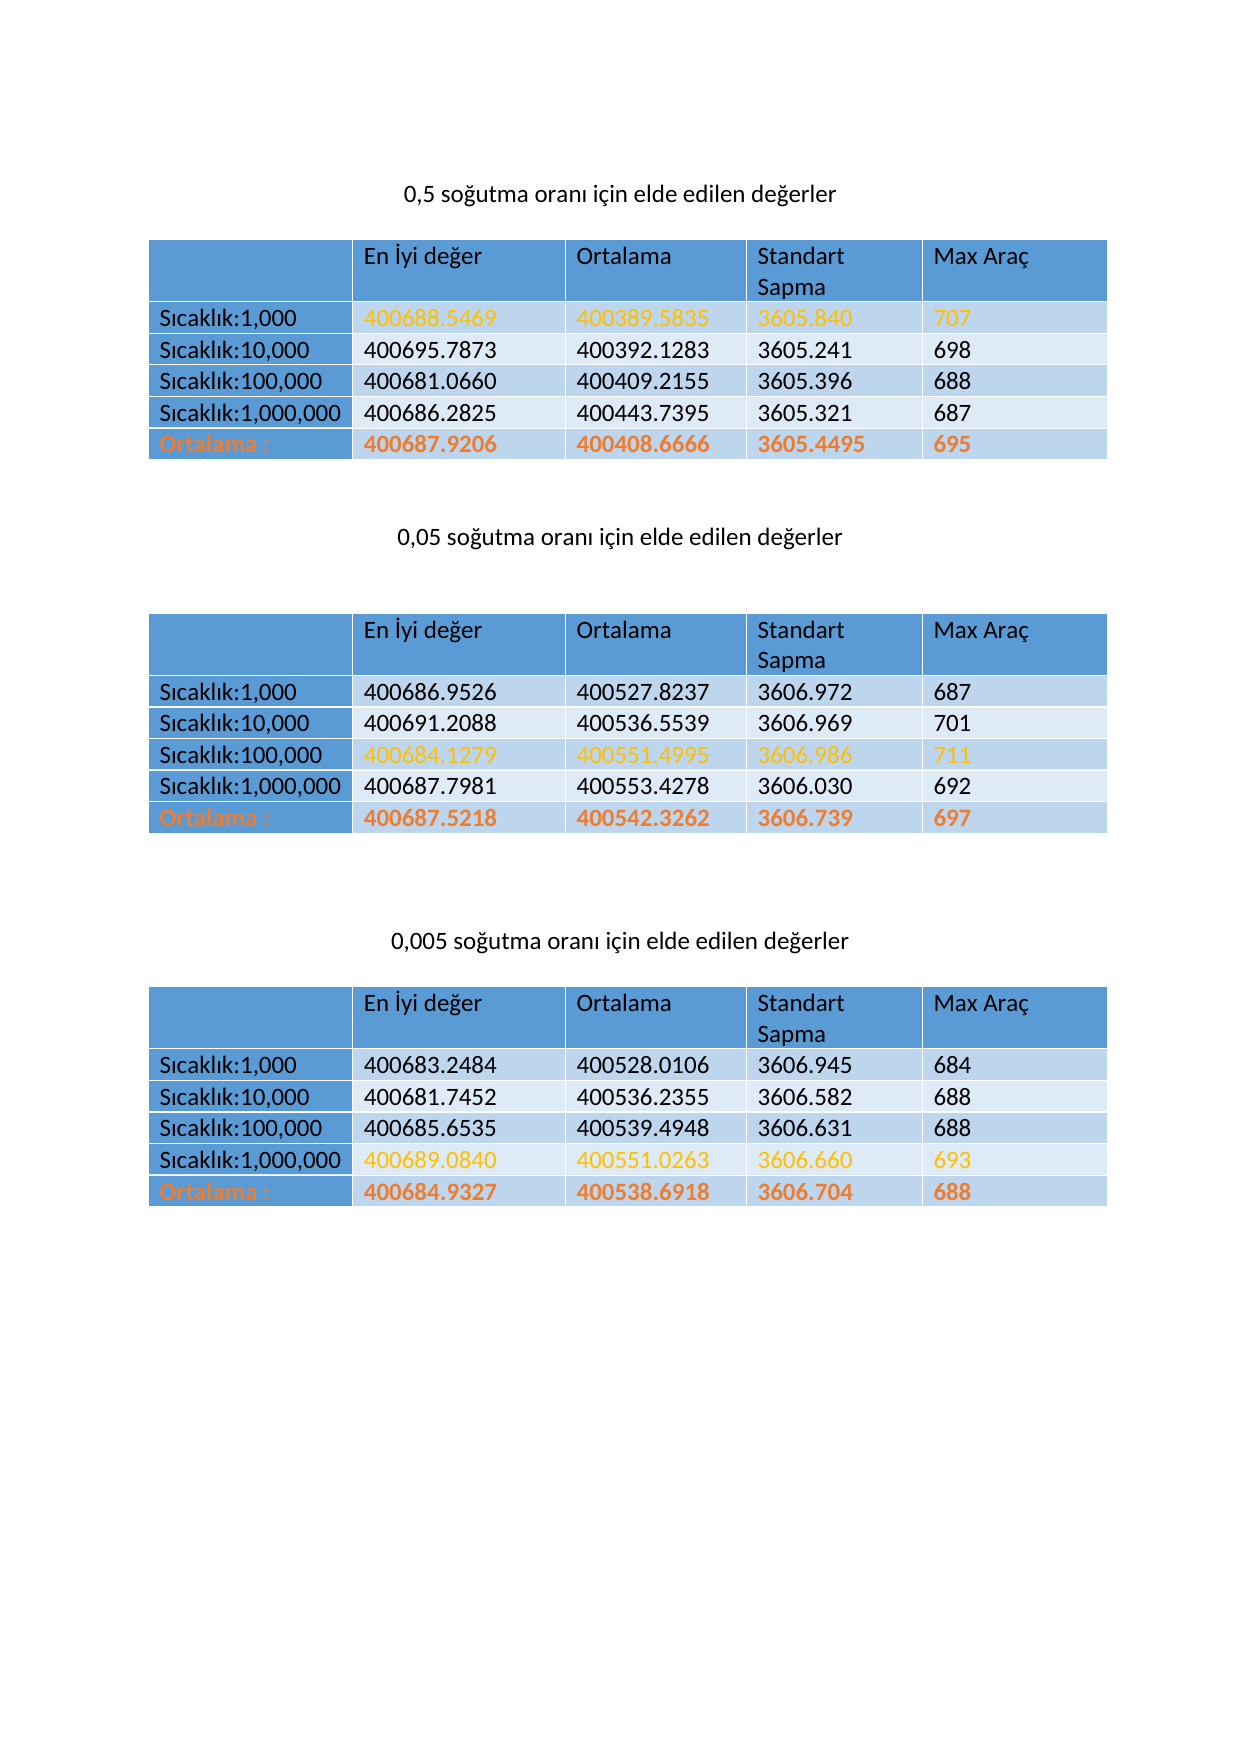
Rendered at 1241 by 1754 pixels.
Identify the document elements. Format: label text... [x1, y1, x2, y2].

table_cell 3605.4495 [747, 429, 922, 459]
table_cell 400539.4948 [566, 1113, 746, 1143]
table_cell 3606.030 [747, 771, 922, 801]
table_header En İyi değer [353, 240, 565, 301]
table_cell 687 [923, 676, 1107, 706]
table_cell Sıcaklık:1,000,000 [149, 397, 352, 427]
table_cell Sıcaklık:100,000 [149, 365, 352, 396]
table_cell 400528.0106 [566, 1049, 746, 1080]
table_cell 688 [923, 365, 1107, 396]
table_header Standart Sapma [747, 240, 922, 301]
table_cell Sıcaklık:1,000,000 [149, 1144, 352, 1174]
table_cell 400408.6666 [566, 429, 746, 459]
table_header [149, 987, 352, 1048]
table_cell 400687.7981 [353, 771, 565, 801]
table_cell Sıcaklık:100,000 [149, 1113, 352, 1143]
table_cell 3606.739 [747, 802, 922, 833]
table_cell 3606.972 [747, 676, 922, 706]
table_cell 688 [923, 1081, 1107, 1111]
table_cell 400392.1283 [566, 334, 746, 364]
table_cell 3606.631 [747, 1113, 922, 1143]
table_header [149, 240, 352, 301]
table_cell Sıcaklık:1,000,000 [149, 771, 352, 801]
text 0,5 soğutma oranı için elde edilen değerler [148, 178, 1093, 209]
table_cell Ortalama : [149, 1176, 352, 1206]
table_cell 701 [923, 708, 1107, 738]
table_header [149, 614, 352, 675]
table_cell 400695.7873 [353, 334, 565, 364]
table_cell 400691.2088 [353, 708, 565, 738]
table_cell 400551.0263 [566, 1144, 746, 1174]
text 0,005 soğutma oranı için elde edilen değerler [148, 925, 1093, 956]
table_cell Sıcaklık:1,000 [149, 1049, 352, 1080]
table_cell 400536.5539 [566, 708, 746, 738]
table_cell 698 [923, 334, 1107, 364]
table_cell 400551.4995 [566, 739, 746, 769]
table_header Max Araç [923, 987, 1107, 1048]
table_cell 707 [923, 302, 1107, 333]
table_cell 3605.321 [747, 397, 922, 427]
table_header Standart Sapma [747, 614, 922, 675]
table_cell 687 [923, 397, 1107, 427]
table_cell Sıcaklık:1,000 [149, 676, 352, 706]
table_cell 400684.9327 [353, 1176, 565, 1206]
table_cell 400389.5835 [566, 302, 746, 333]
table_cell 400689.0840 [353, 1144, 565, 1174]
table_cell Ortalama : [149, 802, 352, 833]
table_cell 400536.2355 [566, 1081, 746, 1111]
table_cell 3606.969 [747, 708, 922, 738]
table_cell Sıcaklık:10,000 [149, 1081, 352, 1111]
table_cell Sıcaklık:100,000 [149, 739, 352, 769]
table_cell 400681.7452 [353, 1081, 565, 1111]
table_cell 3605.840 [747, 302, 922, 333]
table_cell 711 [923, 739, 1107, 769]
table_header Ortalama [566, 240, 746, 301]
table_cell 400409.2155 [566, 365, 746, 396]
table_cell 400686.2825 [353, 397, 565, 427]
table_header En İyi değer [353, 614, 565, 675]
table_cell 400538.6918 [566, 1176, 746, 1206]
table_cell 3605.241 [747, 334, 922, 364]
table_cell Sıcaklık:10,000 [149, 334, 352, 364]
table_header Max Araç [923, 240, 1107, 301]
table_cell 688 [923, 1113, 1107, 1143]
table_cell 400527.8237 [566, 676, 746, 706]
text 0,05 soğutma oranı için elde edilen değerler [148, 521, 1093, 552]
table_cell 3606.660 [747, 1144, 922, 1174]
table_cell 400688.5469 [353, 302, 565, 333]
table_cell 697 [923, 802, 1107, 833]
table_cell 400553.4278 [566, 771, 746, 801]
table_header Ortalama [566, 987, 746, 1048]
table_cell 684 [923, 1049, 1107, 1080]
table_cell 400684.1279 [353, 739, 565, 769]
table_cell Sıcaklık:1,000 [149, 302, 352, 333]
table_cell 3606.704 [747, 1176, 922, 1206]
table_cell 693 [923, 1144, 1107, 1174]
table_cell 3606.582 [747, 1081, 922, 1111]
table_cell 695 [923, 429, 1107, 459]
table_cell 400685.6535 [353, 1113, 565, 1143]
table_cell 400683.2484 [353, 1049, 565, 1080]
table_header En İyi değer [353, 987, 565, 1048]
table_cell 400687.5218 [353, 802, 565, 833]
table_cell 400542.3262 [566, 802, 746, 833]
table_header Max Araç [923, 614, 1107, 675]
table_cell 400686.9526 [353, 676, 565, 706]
table_cell 400443.7395 [566, 397, 746, 427]
table_header Standart Sapma [747, 987, 922, 1048]
table_cell 692 [923, 771, 1107, 801]
table_cell 3606.986 [747, 739, 922, 769]
table_cell 688 [923, 1176, 1107, 1206]
table_cell 3605.396 [747, 365, 922, 396]
table_header Ortalama [566, 614, 746, 675]
table_cell 400687.9206 [353, 429, 565, 459]
table_cell 400681.0660 [353, 365, 565, 396]
table_cell 3606.945 [747, 1049, 922, 1080]
table_cell Ortalama : [149, 429, 352, 459]
table_cell Sıcaklık:10,000 [149, 708, 352, 738]
